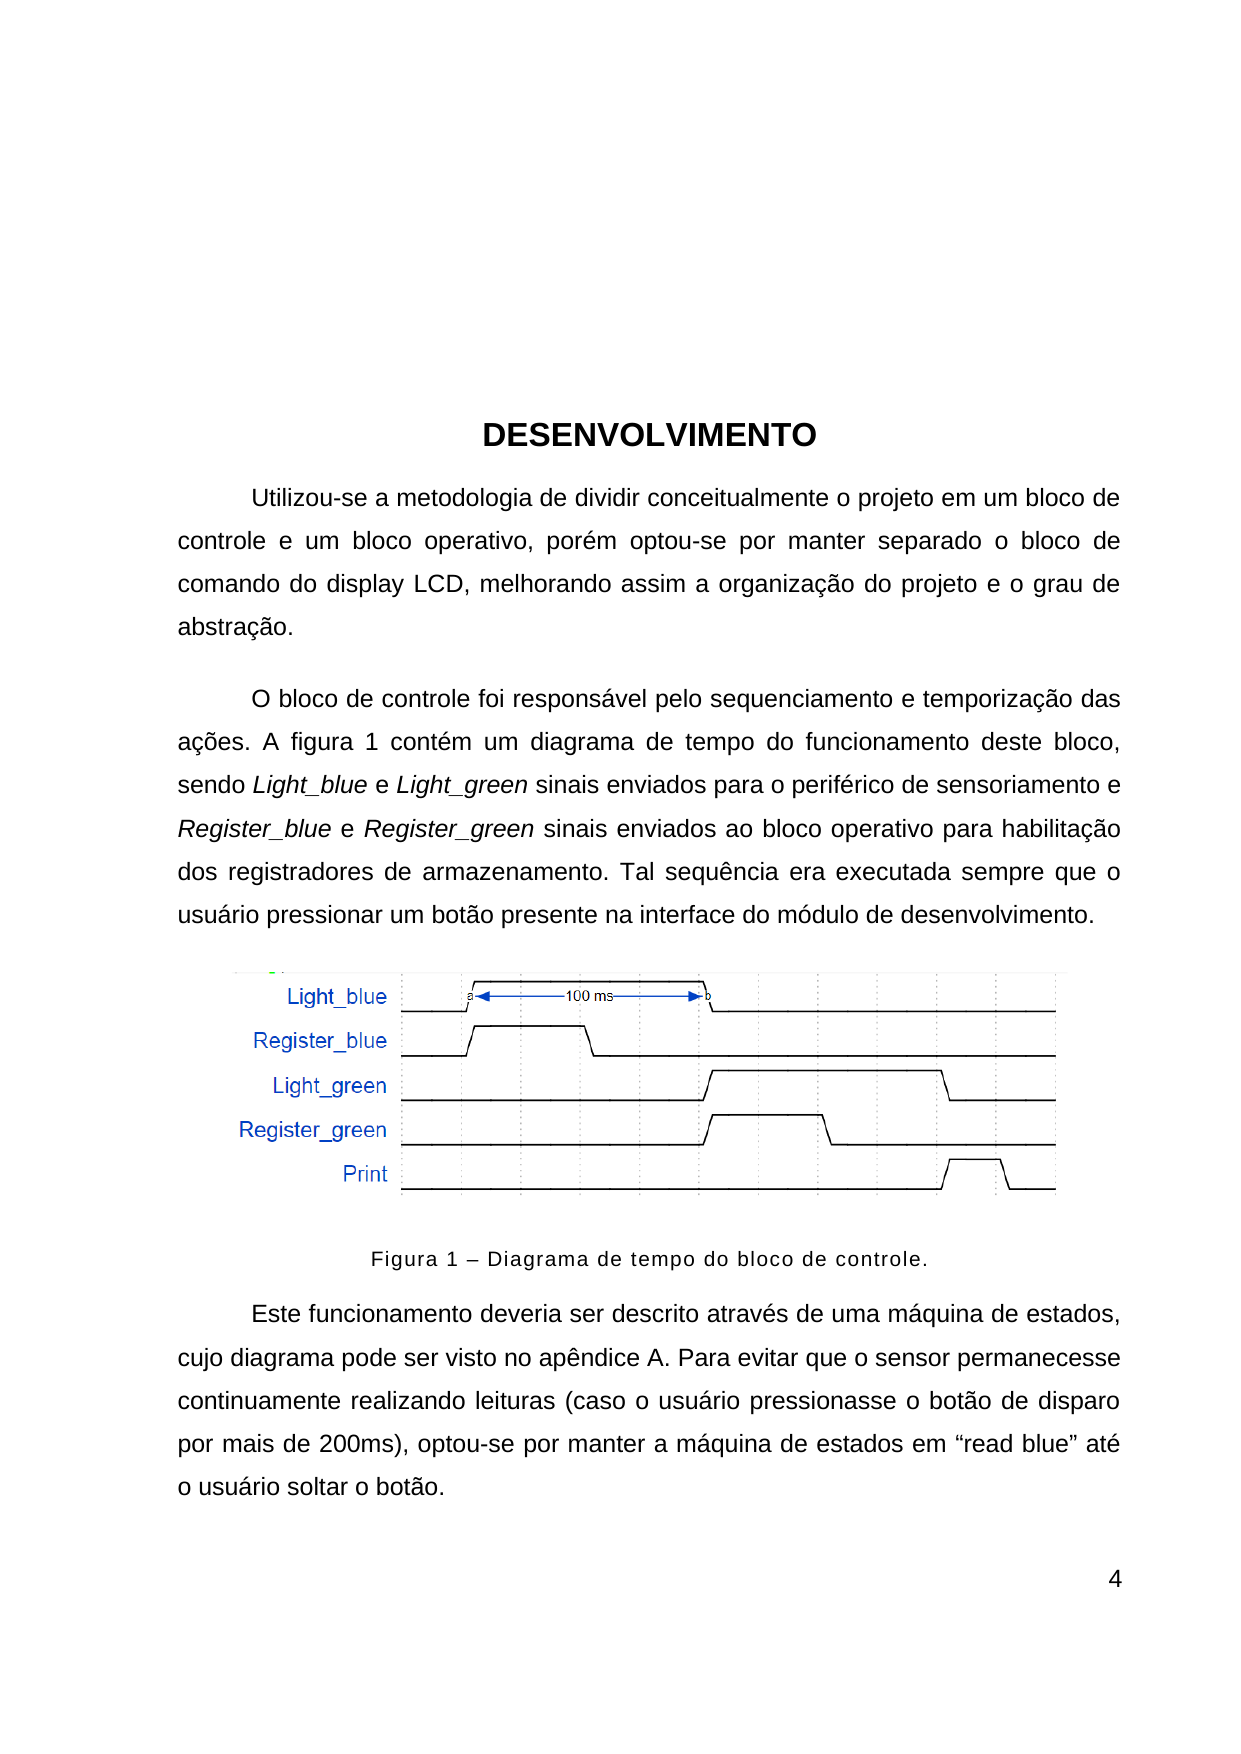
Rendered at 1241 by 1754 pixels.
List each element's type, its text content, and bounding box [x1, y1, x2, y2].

text O bloco de controle foi responsável pelo sequenciamento e temporização das ações. A figura 1 contém um diagrama de tempo do funcionamento deste bloco, sendo Light_blue e Light_green sinais enviados para o periférico de sensoriamento e Register_blue e Register_green sinais enviados ao bloco operativo para habilitação dos registradores de armazenamento. Tal sequência era executada sempre que o usuário pressionar um botão presente na interface do módulo de desenvolvimento. [177, 684, 1122, 929]
text Este funcionamento deveria ser descrito através de uma máquina de estados, cujo diagrama pode ser visto no apêndice A. Para evitar que o sensor permanecesse continuamente realizando leituras (caso o usuário pressionasse o botão de disparo por mais de 200ms), optou-se por manter a máquina de estados em “read blue” até o usuário soltar o botão. [177, 1299, 1122, 1501]
text DESENVOLVIMENTO [177, 415, 1122, 453]
subtitle Figura 1 – Diagrama de tempo do bloco de controle. [177, 1246, 1122, 1270]
picture [231, 972, 1068, 1203]
text Utilizou-se a metodologia de dividir conceitualmente o projeto em um bloco de controle e um bloco operativo, porém optou-se por manter separado o bloco de comando do display LCD, melhorando assim a organização do projeto e o grau de abstração. [177, 483, 1122, 641]
